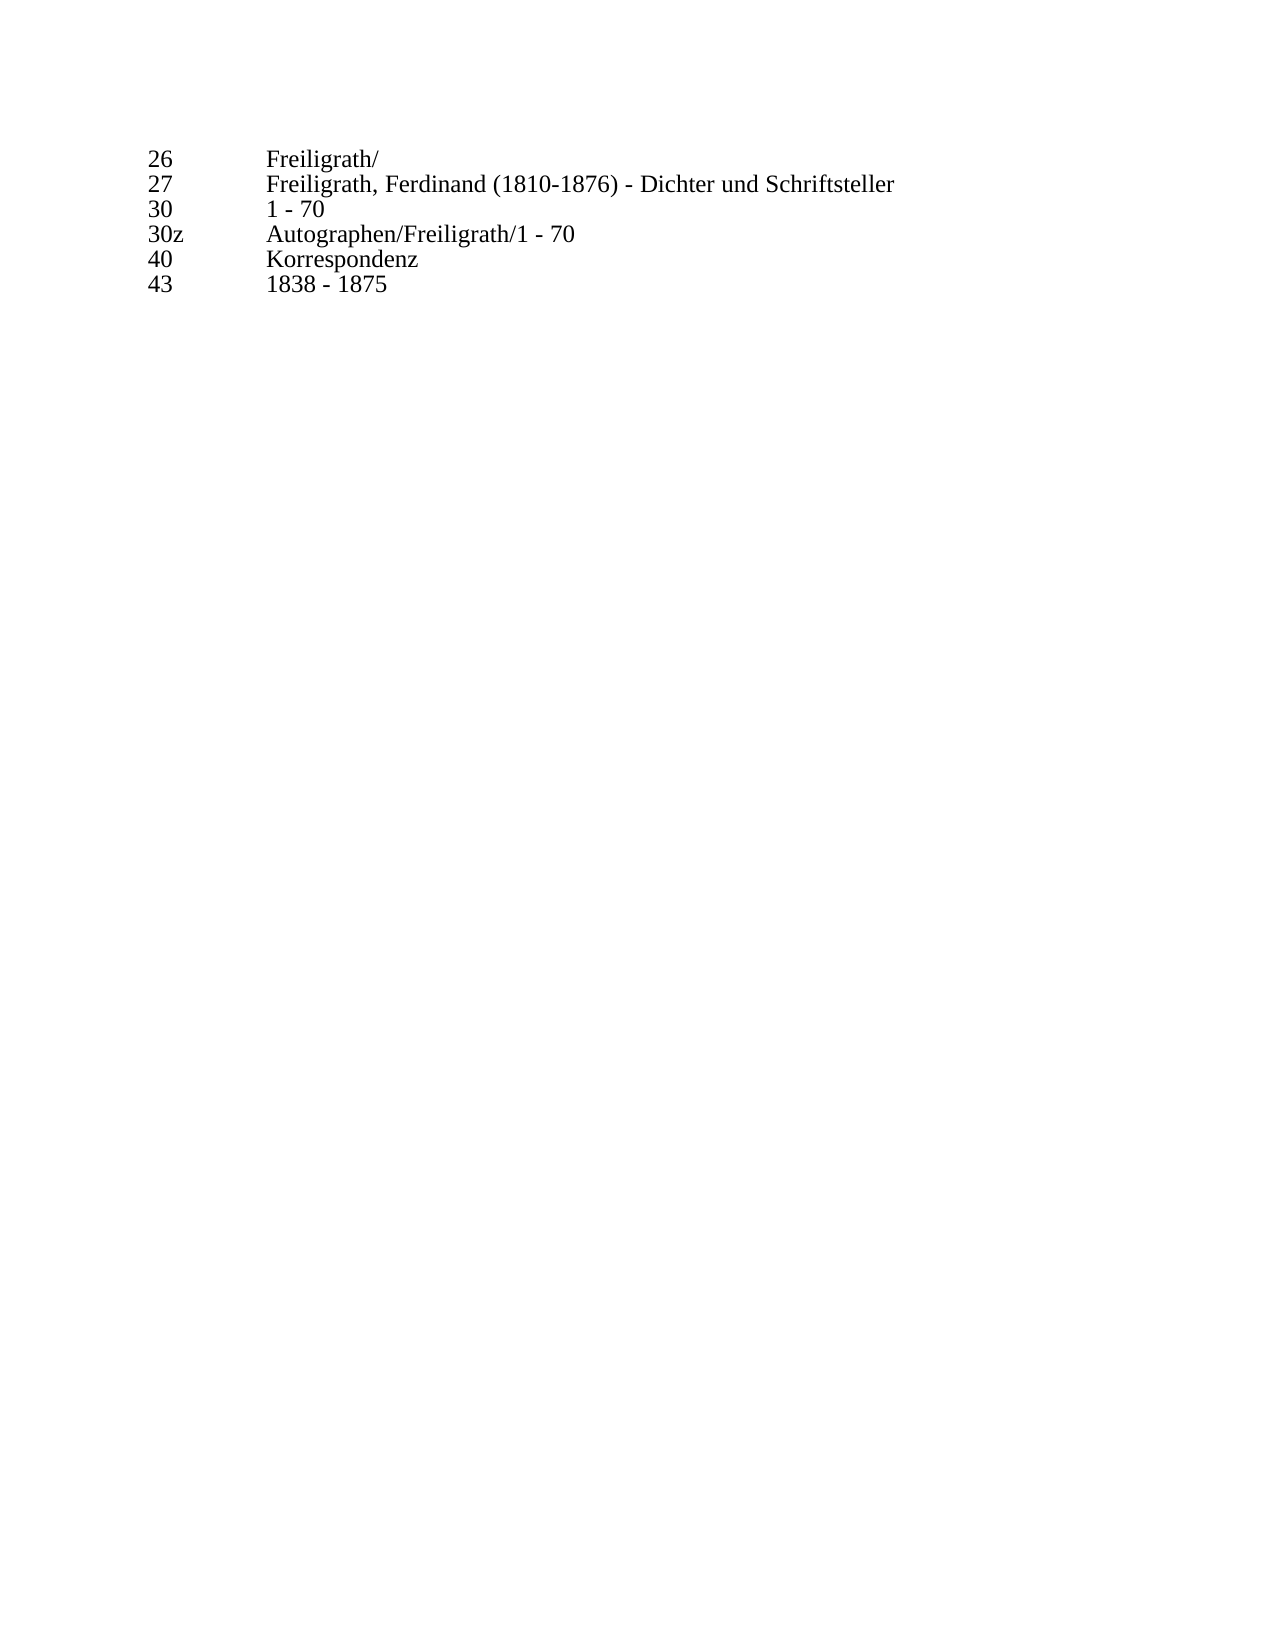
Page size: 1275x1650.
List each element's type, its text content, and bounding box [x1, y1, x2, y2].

text 43 1838 - 1875 [148, 273, 1127, 298]
text 40 Korrespondenz [148, 248, 1127, 273]
text 27 p[1{Freiligrath}, 2{Ferdinand} (7{1810-1876}) - 5{Dichter und Schriftsteller}]p [148, 173, 1127, 198]
text 26 Freiligrath/ [148, 148, 1127, 173]
text 30 1 - 70 [148, 198, 1127, 223]
text 30z Autographen/Freiligrath/1 - 70 [148, 223, 1127, 248]
